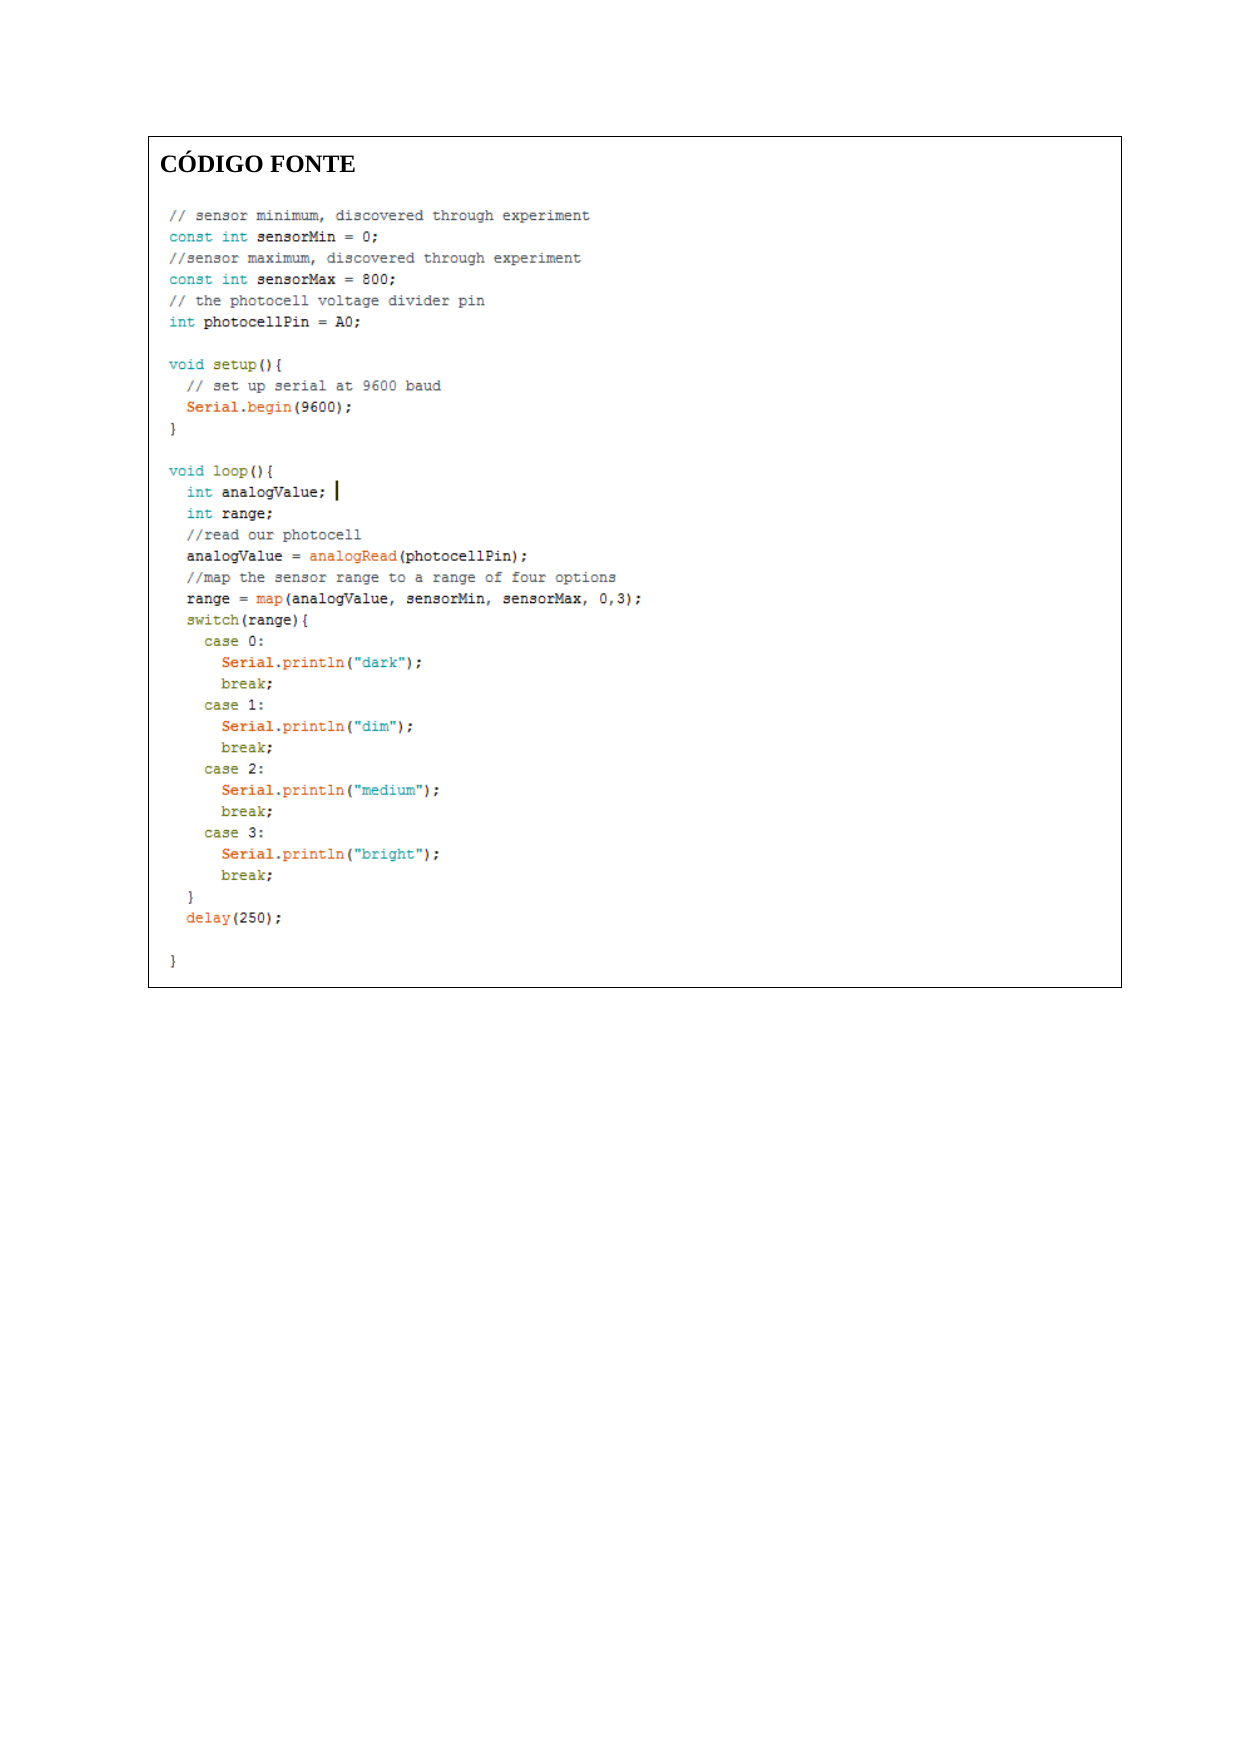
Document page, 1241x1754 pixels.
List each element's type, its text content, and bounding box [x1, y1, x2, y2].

table_cell CÓDIGO FONTE [149, 137, 1121, 987]
picture [159, 205, 657, 974]
